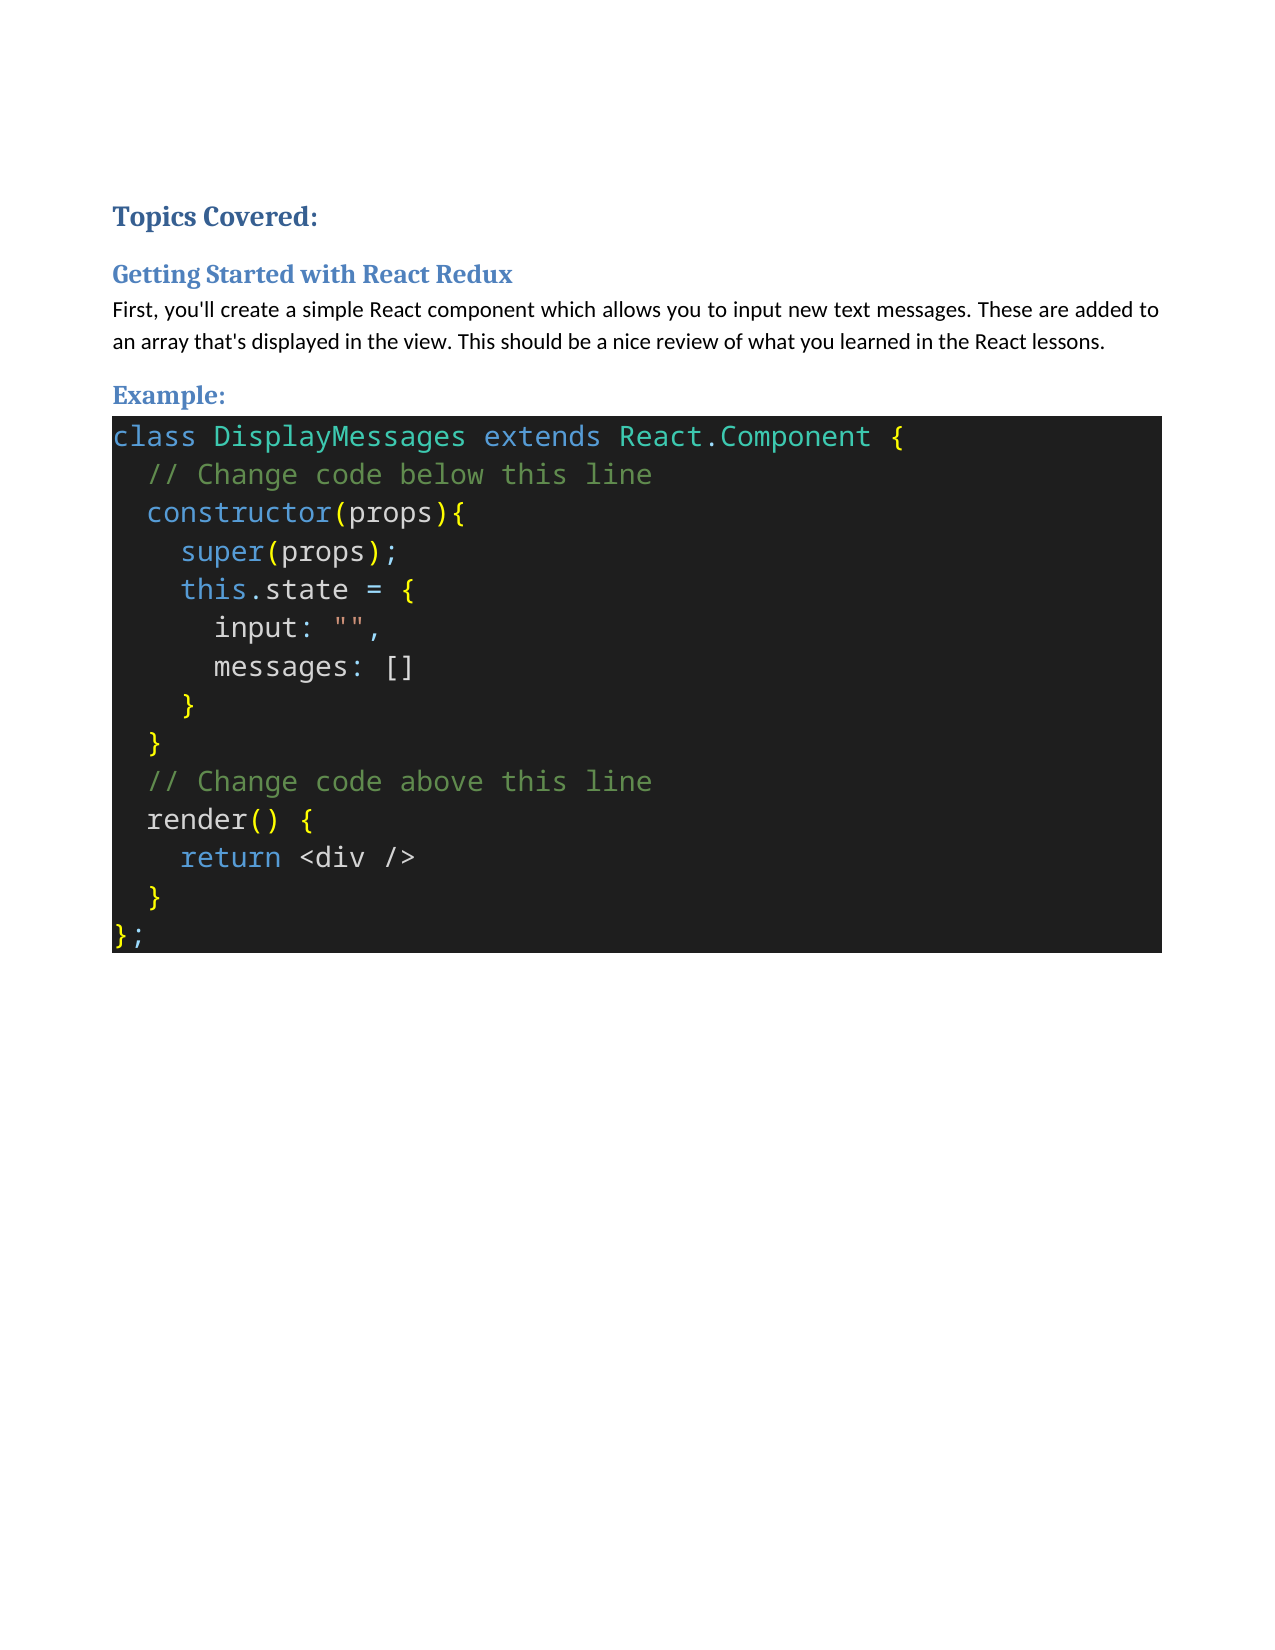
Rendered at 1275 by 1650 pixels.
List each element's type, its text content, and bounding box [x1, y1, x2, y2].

text render() { [112, 799, 1162, 838]
text }; [112, 914, 1162, 953]
text } [112, 684, 1162, 723]
text messages: [] [112, 646, 1162, 684]
text // Change code below this line [112, 454, 1162, 493]
subtitle Topics Covered: [112, 200, 1162, 233]
text return <div /> [112, 838, 1162, 876]
text this.state = { [112, 569, 1162, 608]
text } [112, 876, 1162, 914]
text input: "", [112, 608, 1162, 646]
text constructor(props){ [112, 493, 1162, 531]
text // Change code above this line [112, 761, 1162, 799]
text } [112, 723, 1162, 761]
text super(props); [112, 531, 1162, 569]
subtitle Getting Started with React Redux [112, 259, 1162, 291]
text class DisplayMessages extends React.Component { [112, 416, 1162, 454]
text First, you'll create a simple React component which allows you to input new text messages. These are added to an array that's displayed in the view. This should be a nice review of what you learned in the React lessons. [112, 295, 1162, 355]
subtitle Example: [112, 380, 1162, 411]
